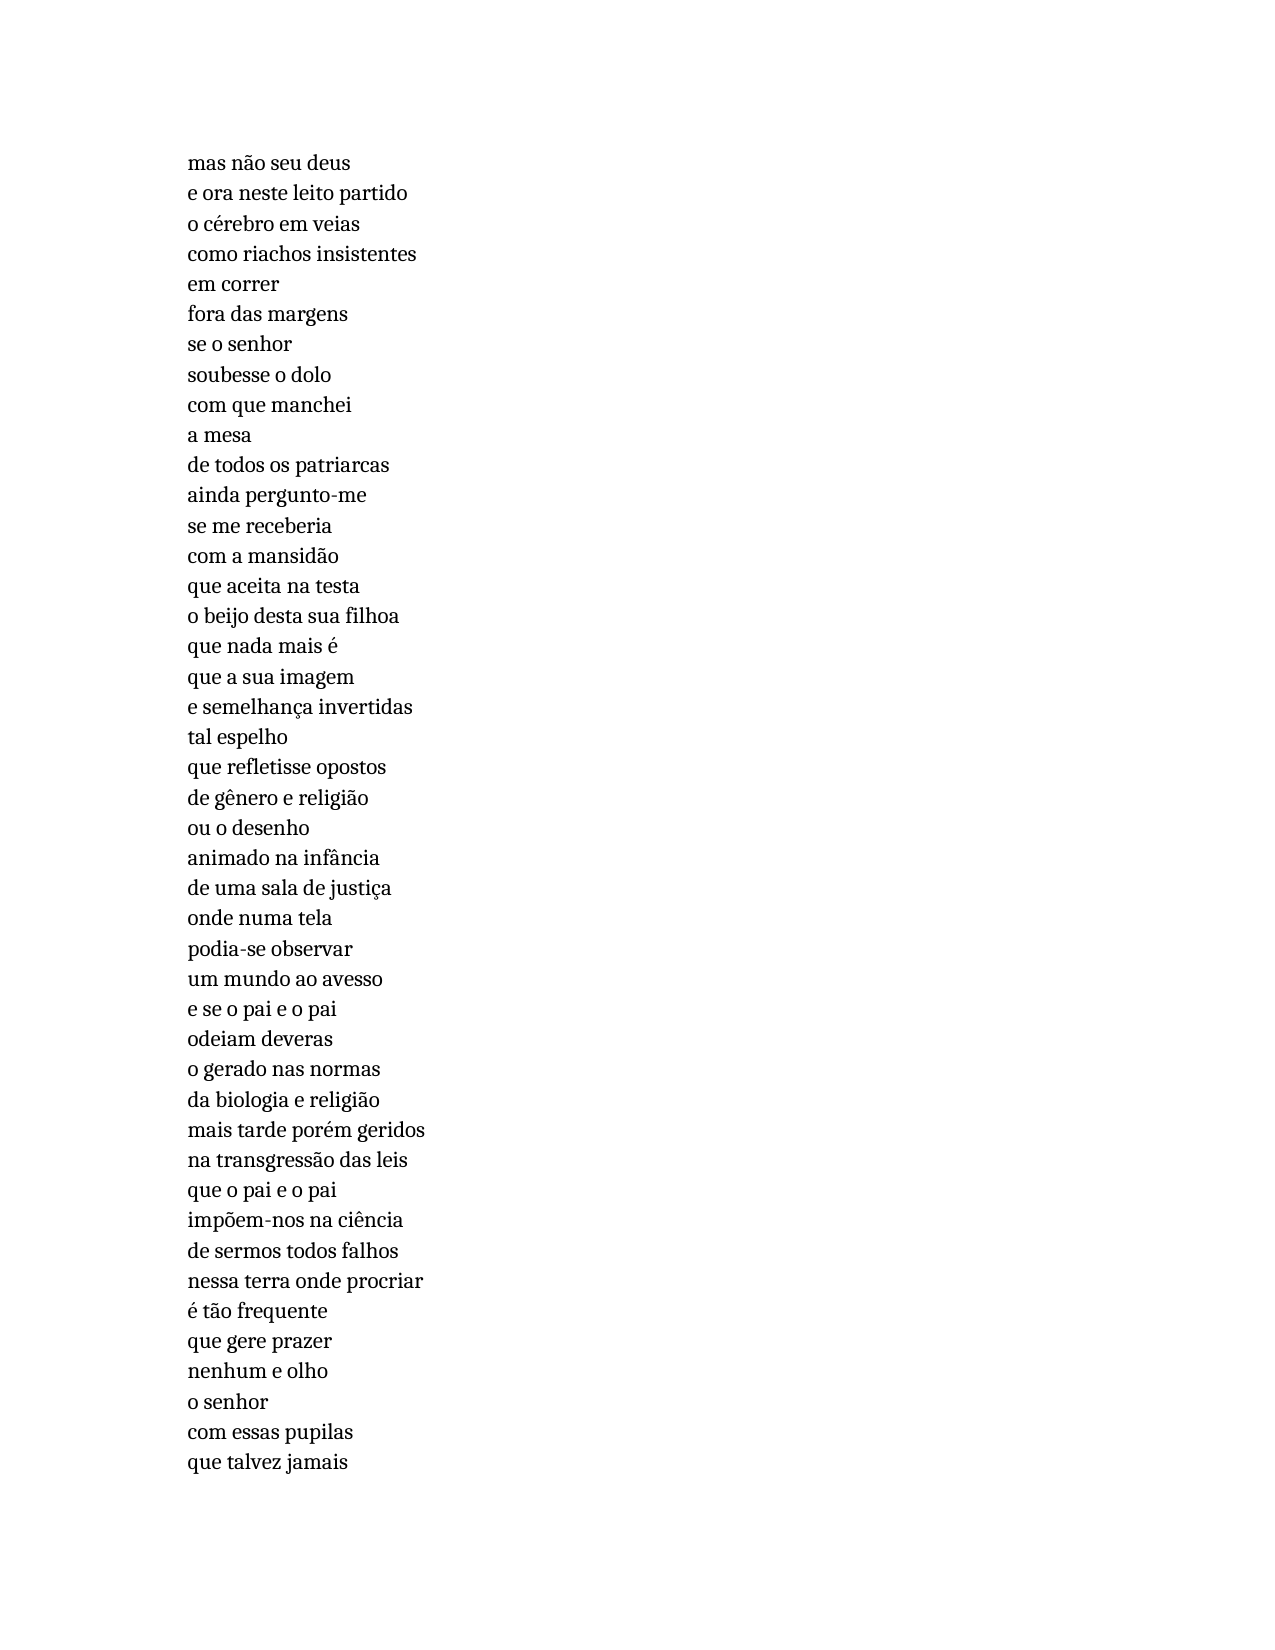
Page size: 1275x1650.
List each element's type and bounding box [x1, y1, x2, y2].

text [187, 150, 1087, 1475]
